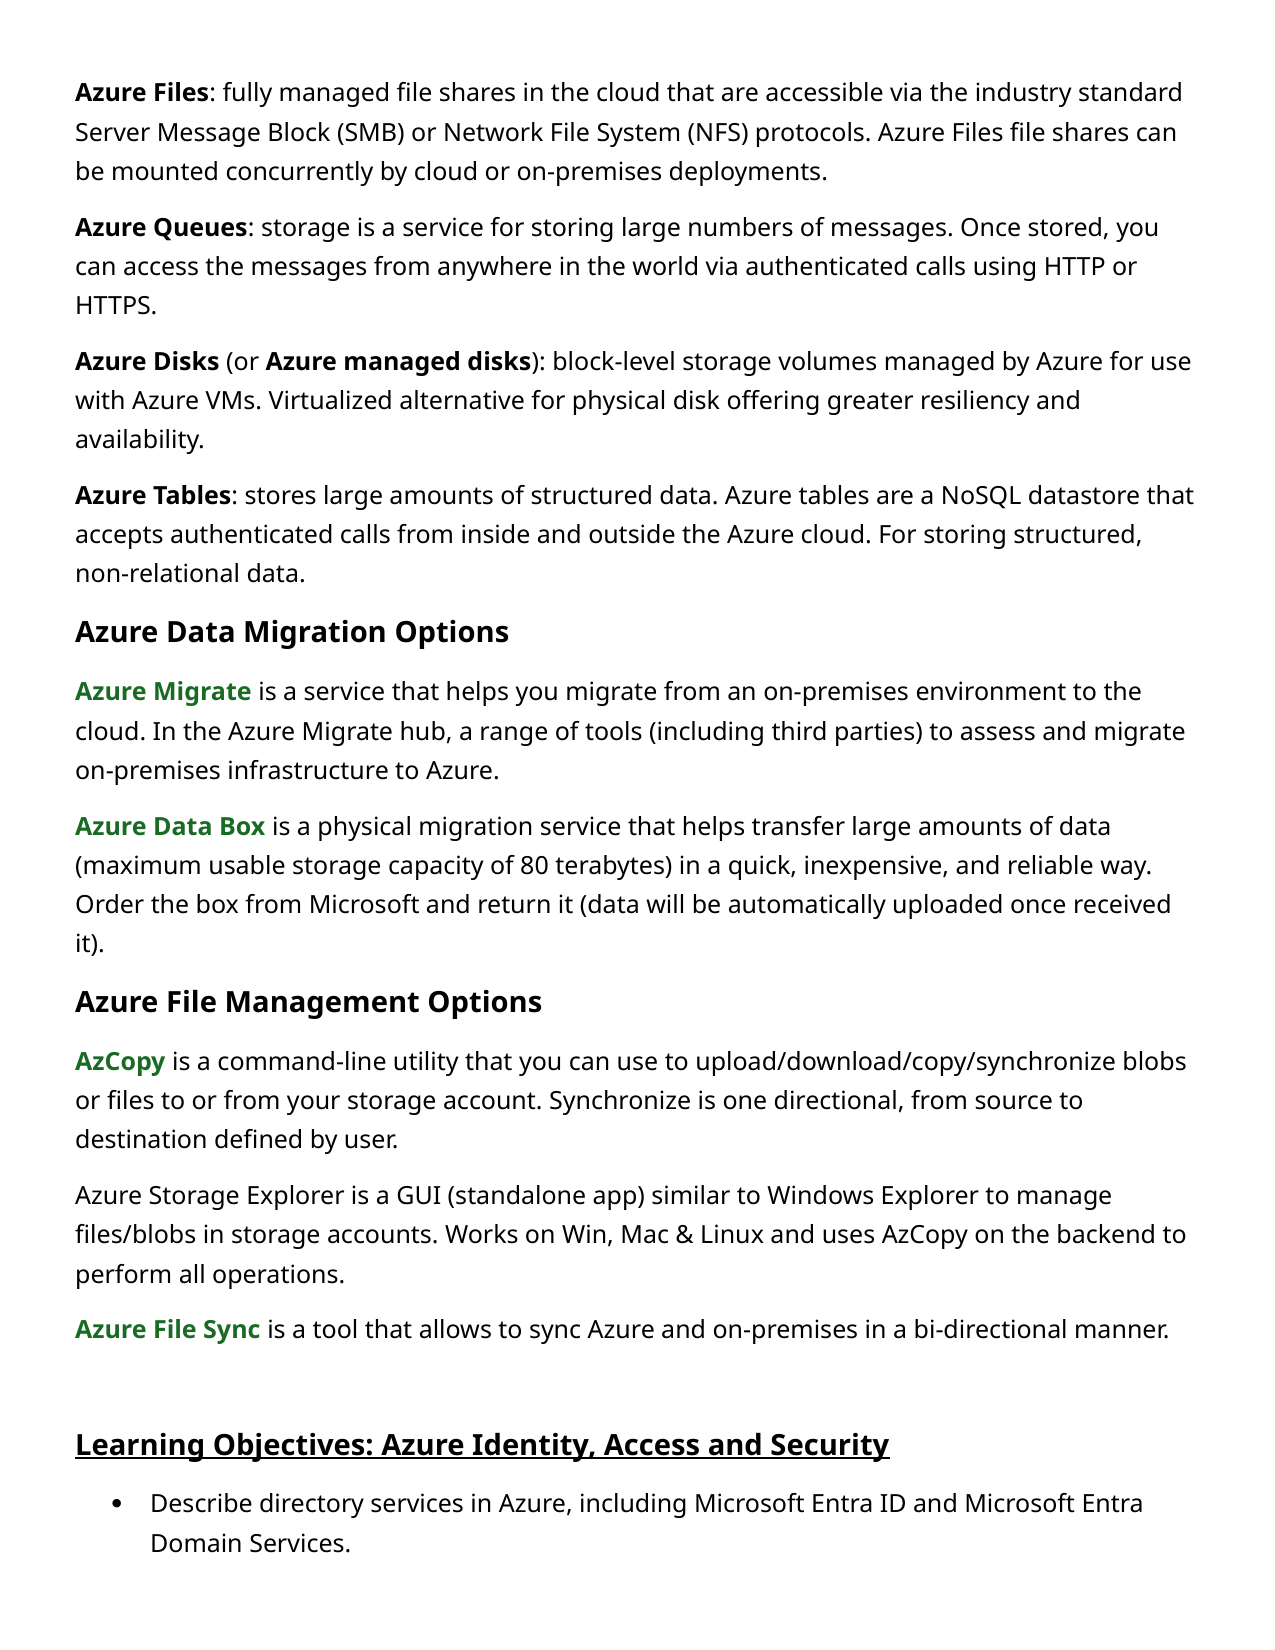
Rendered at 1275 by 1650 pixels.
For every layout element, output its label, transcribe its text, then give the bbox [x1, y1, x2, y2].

text Azure File Sync is a tool that allows to sync Azure and on-premises in a bi-directional manner. [75, 1312, 1200, 1346]
text Azure Data Box is a physical migration service that helps transfer large amounts of data (maximum usable storage capacity of 80 terabytes) in a quick, inexpensive, and reliable way. Order the box from Microsoft and return it (data will be automatically uploaded once received it). [75, 808, 1200, 960]
text Learning Objectives: Azure Identity, Access and Security [75, 1424, 1200, 1463]
text Azure Queues: storage is a service for storing large numbers of messages. Once stored, you can access the messages from anywhere in the world via authenticated calls using HTTP or HTTPS. [75, 209, 1200, 322]
list Describe directory services in Azure, including Microsoft Entra ID and Microsoft Entra Domain Services. [112, 1486, 1200, 1559]
text Azure Storage Explorer is a GUI (standalone app) similar to Windows Explorer to manage files/blobs in storage accounts. Works on Win, Mac & Linux and uses AzCopy on the backend to perform all operations. [75, 1178, 1200, 1290]
text Azure Disks (or Azure managed disks): block-level storage volumes managed by Azure for use with Azure VMs. Virtualized alternative for physical disk offering greater resiliency and availability. [75, 343, 1200, 456]
text Azure Migrate is a service that helps you migrate from an on-premises environment to the cloud. In the Azure Migrate hub, a range of tools (including third parties) to assess and migrate on-premises infrastructure to Azure. [75, 674, 1200, 786]
text AzCopy is a command-line utility that you can use to upload/download/copy/synchronize blobs or files to or from your storage account. Synchronize is one directional, from source to destination defined by user. [75, 1044, 1200, 1156]
text Azure Data Migration Options [75, 612, 1200, 651]
text Azure Tables: stores large amounts of structured data. Azure tables are a NoSQL datastore that accepts authenticated calls from inside and outside the Azure cloud. For storing structured, non-relational data. [75, 477, 1200, 590]
text Azure File Management Options [75, 981, 1200, 1021]
